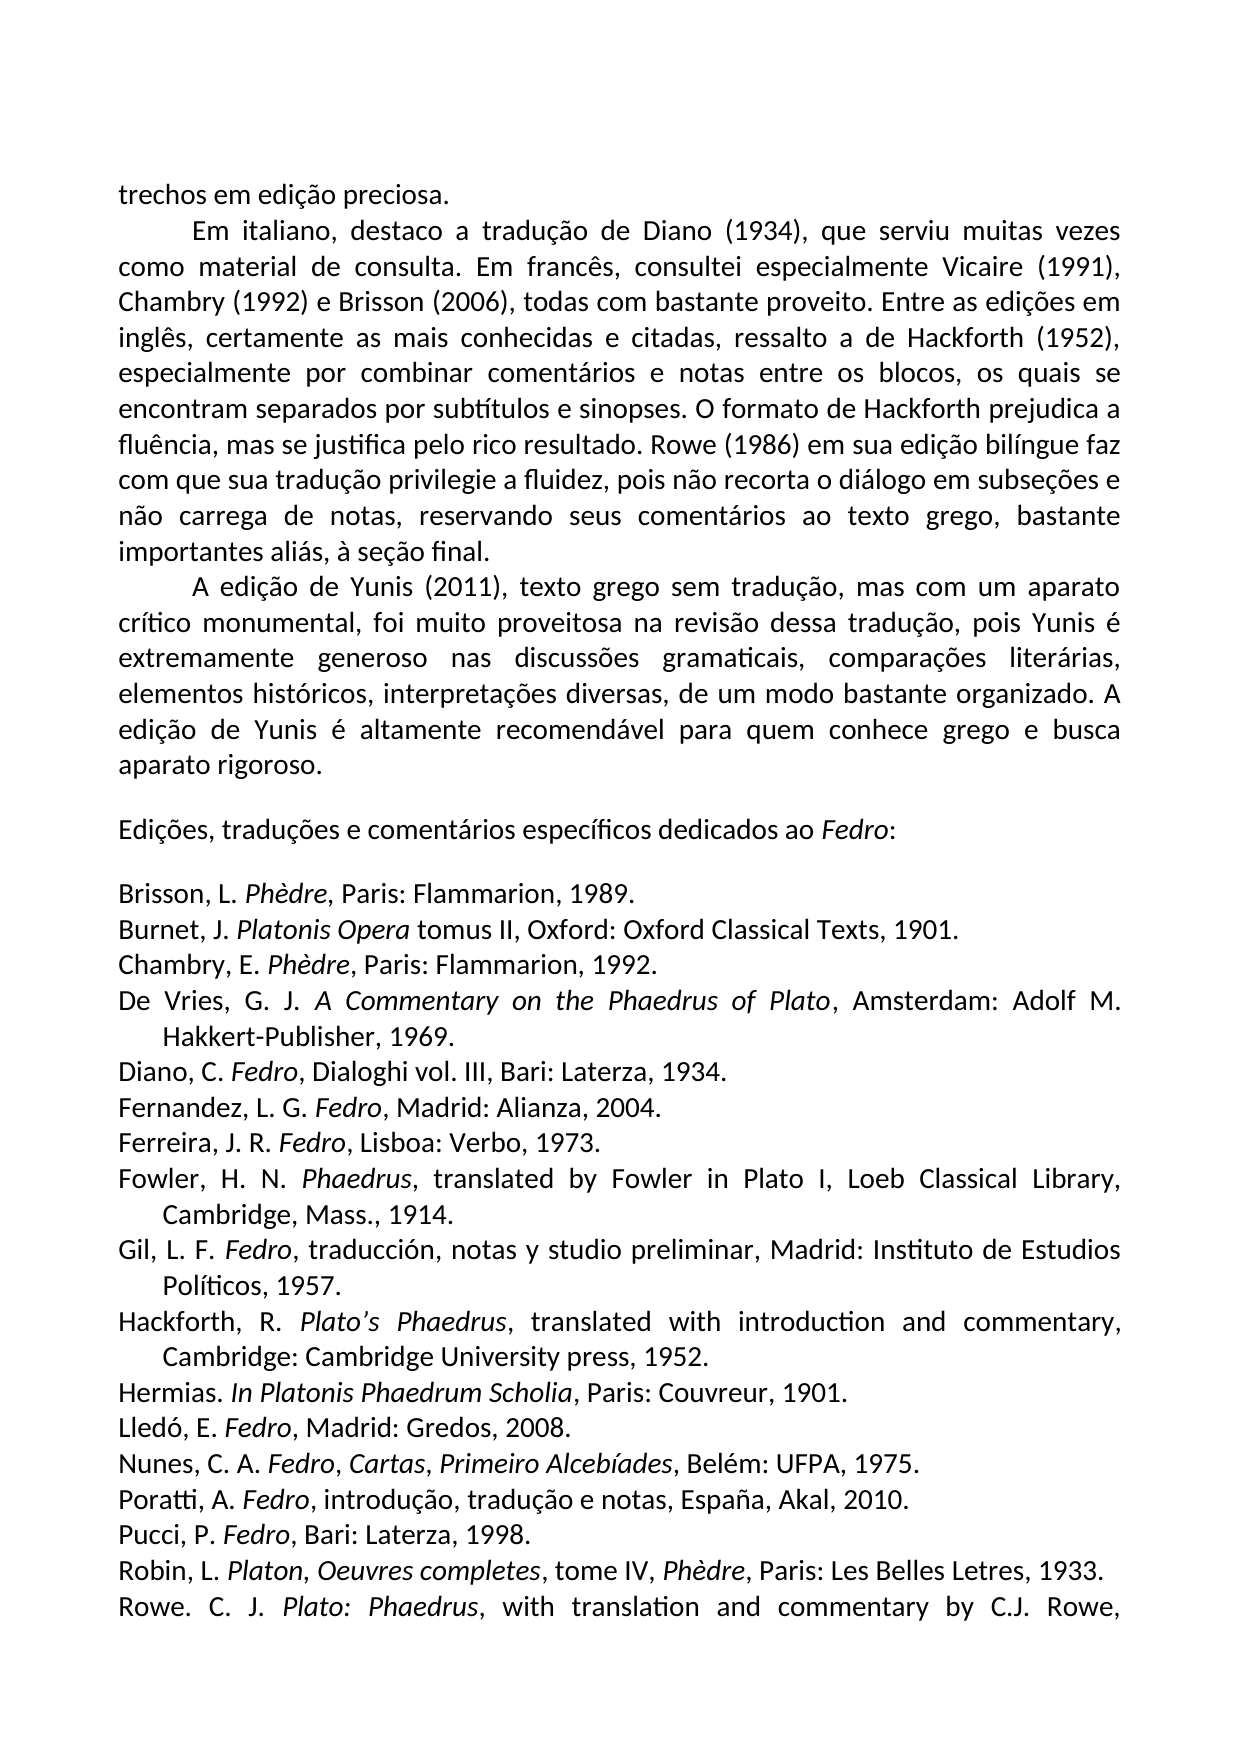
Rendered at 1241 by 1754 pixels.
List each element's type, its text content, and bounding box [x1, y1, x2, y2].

text Burnet, J. Platonis Opera tomus II, Oxford: Oxford Classical Texts, 1901. [118, 911, 1122, 946]
text Brisson, L. Phèdre, Paris: Flammarion, 1989. [118, 875, 1122, 911]
text Chambry, E. Phèdre, Paris: Flammarion, 1992. [118, 946, 1122, 982]
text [118, 1588, 1122, 1623]
text A edição de Yunis (2011), texto grego sem tradução, mas com um aparato crítico monumental, foi muito proveitosa na revisão dessa tradução, pois Yunis é extremamente generoso nas discussões gramaticais, comparações literárias, elementos históricos, interpretações diversas, de um modo bastante organizado. A edição de Yunis é altamente recomendável para quem conhece grego e busca aparato rigoroso. [118, 568, 1122, 782]
text Fowler, H. N. Phaedrus, translated by Fowler in Plato I, Loeb Classical Library, Cambridge, Mass., 1914. [118, 1160, 1122, 1231]
text De Vries, G. J. A Commentary on the Phaedrus of Plato, Amsterdam: Adolf M. Hakkert-Publisher, 1969. [118, 982, 1122, 1053]
text Em italiano, destaco a tradução de Diano (1934), que serviu muitas vezes como material de consulta. Em francês, consultei especialmente Vicaire (1991), Chambry (1992) e Brisson (2006), todas com bastante proveito. Entre as edições em inglês, certamente as mais conhecidas e citadas, ressalto a de Hackforth (1952), especialmente por combinar comentários e notas entre os blocos, os quais se encontram separados por subtítulos e sinopses. O formato de Hackforth prejudica a fluência, mas se justifica pelo rico resultado. Rowe (1986) em sua edição bilíngue faz com que sua tradução privilegie a fluidez, pois não recorta o diálogo em subseções e não carrega de notas, reservando seus comentários ao texto grego, bastante importantes aliás, à seção final. [118, 212, 1122, 568]
text Edições, traduções e comentários específicos dedicados ao Fedro: [118, 811, 1122, 846]
text Pucci, P. Fedro, Bari: Laterza, 1998. [118, 1516, 1122, 1552]
text Fernandez, L. G. Fedro, Madrid: Alianza, 2004. [118, 1089, 1122, 1124]
text Nunes, C. A. Fedro, Cartas, Primeiro Alcebíades, Belém: UFPA, 1975. [118, 1445, 1122, 1481]
text Robin, L. Platon, Oeuvres completes, tome IV, Phèdre, Paris: Les Belles Letres, 1933. [118, 1552, 1122, 1588]
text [118, 176, 1122, 212]
text Poratti, A. Fedro, introdução, tradução e notas, España, Akal, 2010. [118, 1481, 1122, 1516]
text Lledó, E. Fedro, Madrid: Gredos, 2008. [118, 1409, 1122, 1445]
text Hackforth, R. Plato’s Phaedrus, translated with introduction and commentary, Cambridge: Cambridge University press, 1952. [118, 1303, 1122, 1374]
text Gil, L. F. Fedro, traducción, notas y studio preliminar, Madrid: Instituto de Estudios Políticos, 1957. [118, 1231, 1122, 1303]
text Hermias. In Platonis Phaedrum Scholia, Paris: Couvreur, 1901. [118, 1374, 1122, 1409]
text Ferreira, J. R. Fedro, Lisboa: Verbo, 1973. [118, 1124, 1122, 1160]
text Diano, C. Fedro, Dialoghi vol. III, Bari: Laterza, 1934. [118, 1053, 1122, 1089]
